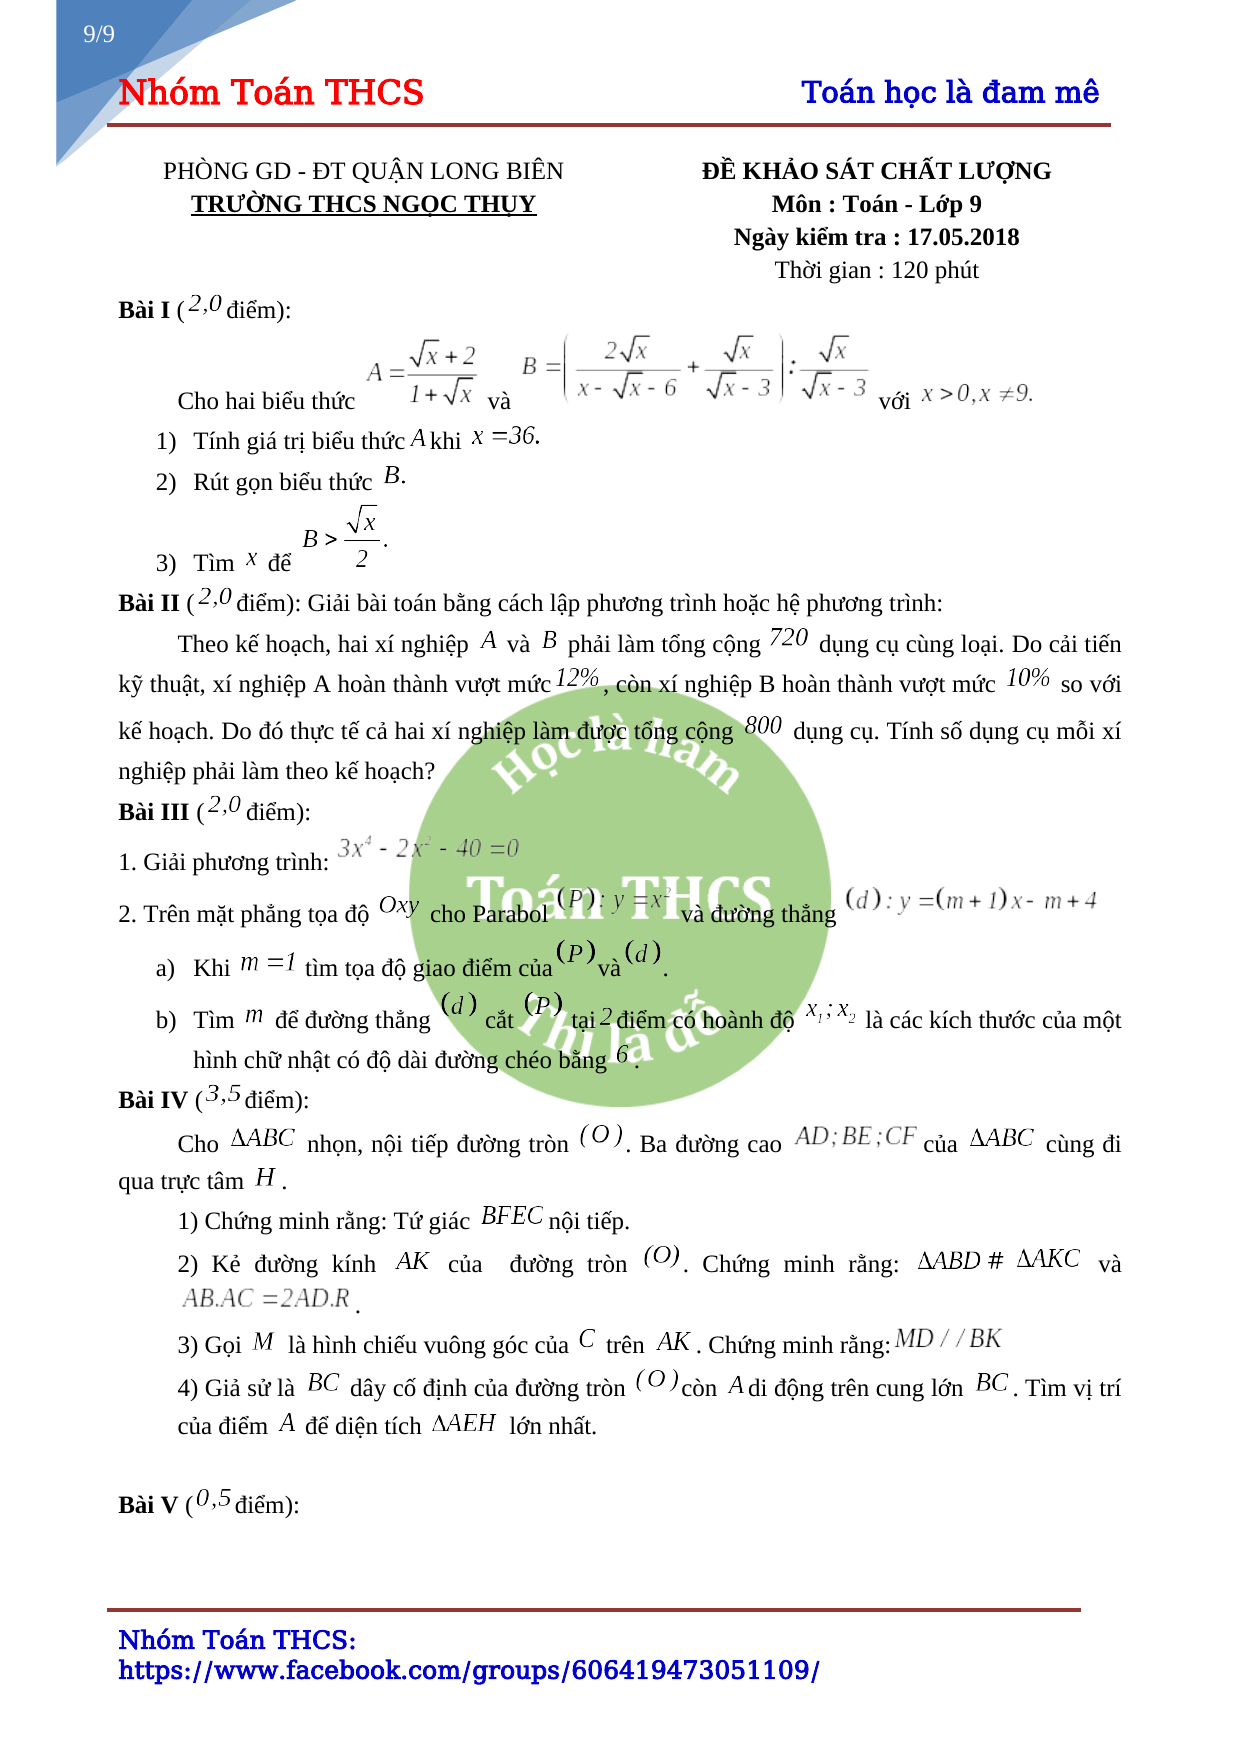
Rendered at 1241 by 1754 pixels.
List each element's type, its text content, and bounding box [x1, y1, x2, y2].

picture [409, 1074, 831, 1078]
text 2. Trên mặt phẳng tọa độ cho Parabol và đường thẳng [118, 881, 1122, 928]
picture [409, 982, 831, 987]
text 3) Gọi là hình chiếu vuông góc của trên . Chứng minh rằng: [118, 1323, 1122, 1359]
text Bài V (điểm): [118, 1483, 1122, 1519]
list Tính giá trị biểu thứckhi [156, 419, 1122, 455]
text Bài IV (điểm): [118, 1078, 1122, 1114]
list Khi tìm tọa độ giao điểm củavà. [156, 935, 1122, 982]
picture [409, 785, 831, 789]
text Theo kế hoạch, hai xí nghiệp và phải làm tổng cộng dụng cụ cùng loại. Do cải tiến kỹ thuật, xí nghiệp A hoàn thành vượt mức, còn xí nghiệp B hoàn thành vượt mức so với kế hoạch. Do đó thực tế cả hai xí nghiệp làm được tổng cộng dụng cụ. Tính số dụng cụ mỗi xí nghiệp phải làm theo kế hoạch? [118, 621, 1122, 785]
text Bài II (điểm): Giải bài toán bằng cách lập phương trình hoặc hệ phương trình: [118, 581, 1122, 617]
picture [409, 876, 831, 881]
picture [56, 0, 298, 168]
list Tìm để đường thẳng cắt tạiđiểm có hoành độ là các kích thước của một hình chữ nhật có độ dài đường chéo bằng . [156, 987, 1122, 1074]
text Bài I (điểm): [118, 288, 1122, 324]
list Tìm để [156, 500, 1122, 577]
table_header PHÒNG GD - ĐT QUẬN LONG BIÊN TRƯỜNG THCS NGỌC THỤY [107, 156, 620, 288]
text Bài III (điểm): [118, 789, 1122, 825]
table_header ĐỀ KHẢO SÁT CHẤT LƯỢNG Môn : Toán - Lớp 9 Ngày kiểm tra : 17.05.2018 Thời gian : 120 phút [620, 156, 1133, 288]
picture [409, 825, 831, 830]
picture [409, 928, 831, 935]
text Cho nhọn, nội tiếp đường tròn . Ba đường cao của cùng đi qua trực tâm . [118, 1119, 1122, 1195]
text 2) Kẻ đường kính của đường tròn . Chứng minh rằng: và . [177, 1239, 1122, 1318]
text 1) Chứng minh rằng: Tứ giác nội tiếp. [118, 1199, 1122, 1235]
list Rút gọn biểu thức [156, 459, 1122, 495]
text Cho hai biểu thức và với [118, 328, 1122, 415]
text 4) Giả sử là dây cố định của đường tròn còn di động trên cung lớn . Tìm vị trí của điểm để diện tích lớn nhất. [177, 1363, 1122, 1445]
text 1. Giải phương trình: [118, 830, 1122, 876]
